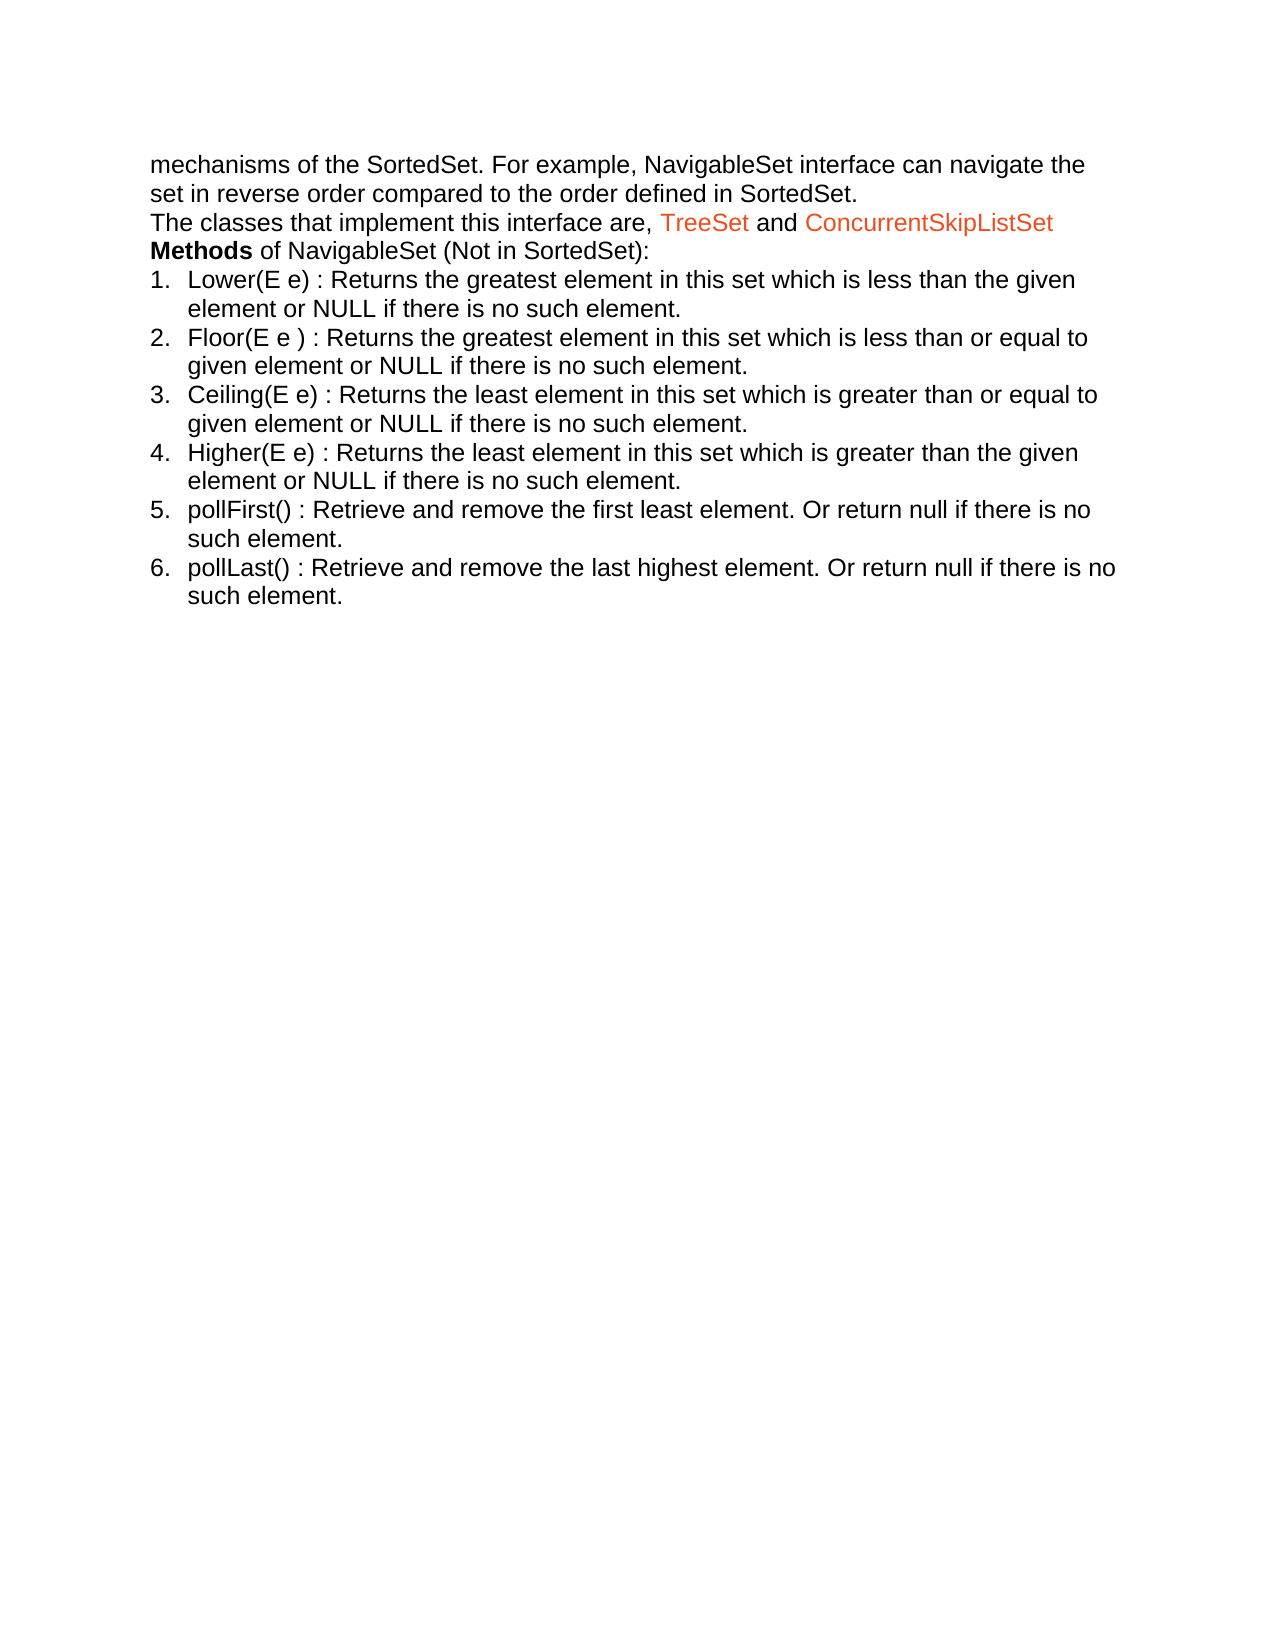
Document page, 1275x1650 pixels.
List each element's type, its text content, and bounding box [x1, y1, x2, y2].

list pollFirst() : Retrieve and remove the first least element. Or return null if there is no such element. [150, 495, 1125, 552]
list Ceiling(E e) : Returns the least element in this set which is greater than or equal to given element or NULL if there is no such element. [150, 380, 1125, 437]
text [150, 150, 1125, 207]
text The classes that implement this interface are, TreeSet and ConcurrentSkipListSet [150, 207, 1125, 236]
list Floor(E e ) : Returns the greatest element in this set which is less than or equal to given element or NULL if there is no such element. [150, 322, 1125, 380]
list Higher(E e) : Returns the least element in this set which is greater than the given element or NULL if there is no such element. [150, 437, 1125, 495]
list Lower(E e) : Returns the greatest element in this set which is less than the given element or NULL if there is no such element. [150, 265, 1125, 322]
list pollLast() : Retrieve and remove the last highest element. Or return null if there is no such element. [150, 552, 1125, 610]
text Methods of NavigableSet (Not in SortedSet): [150, 236, 1125, 265]
